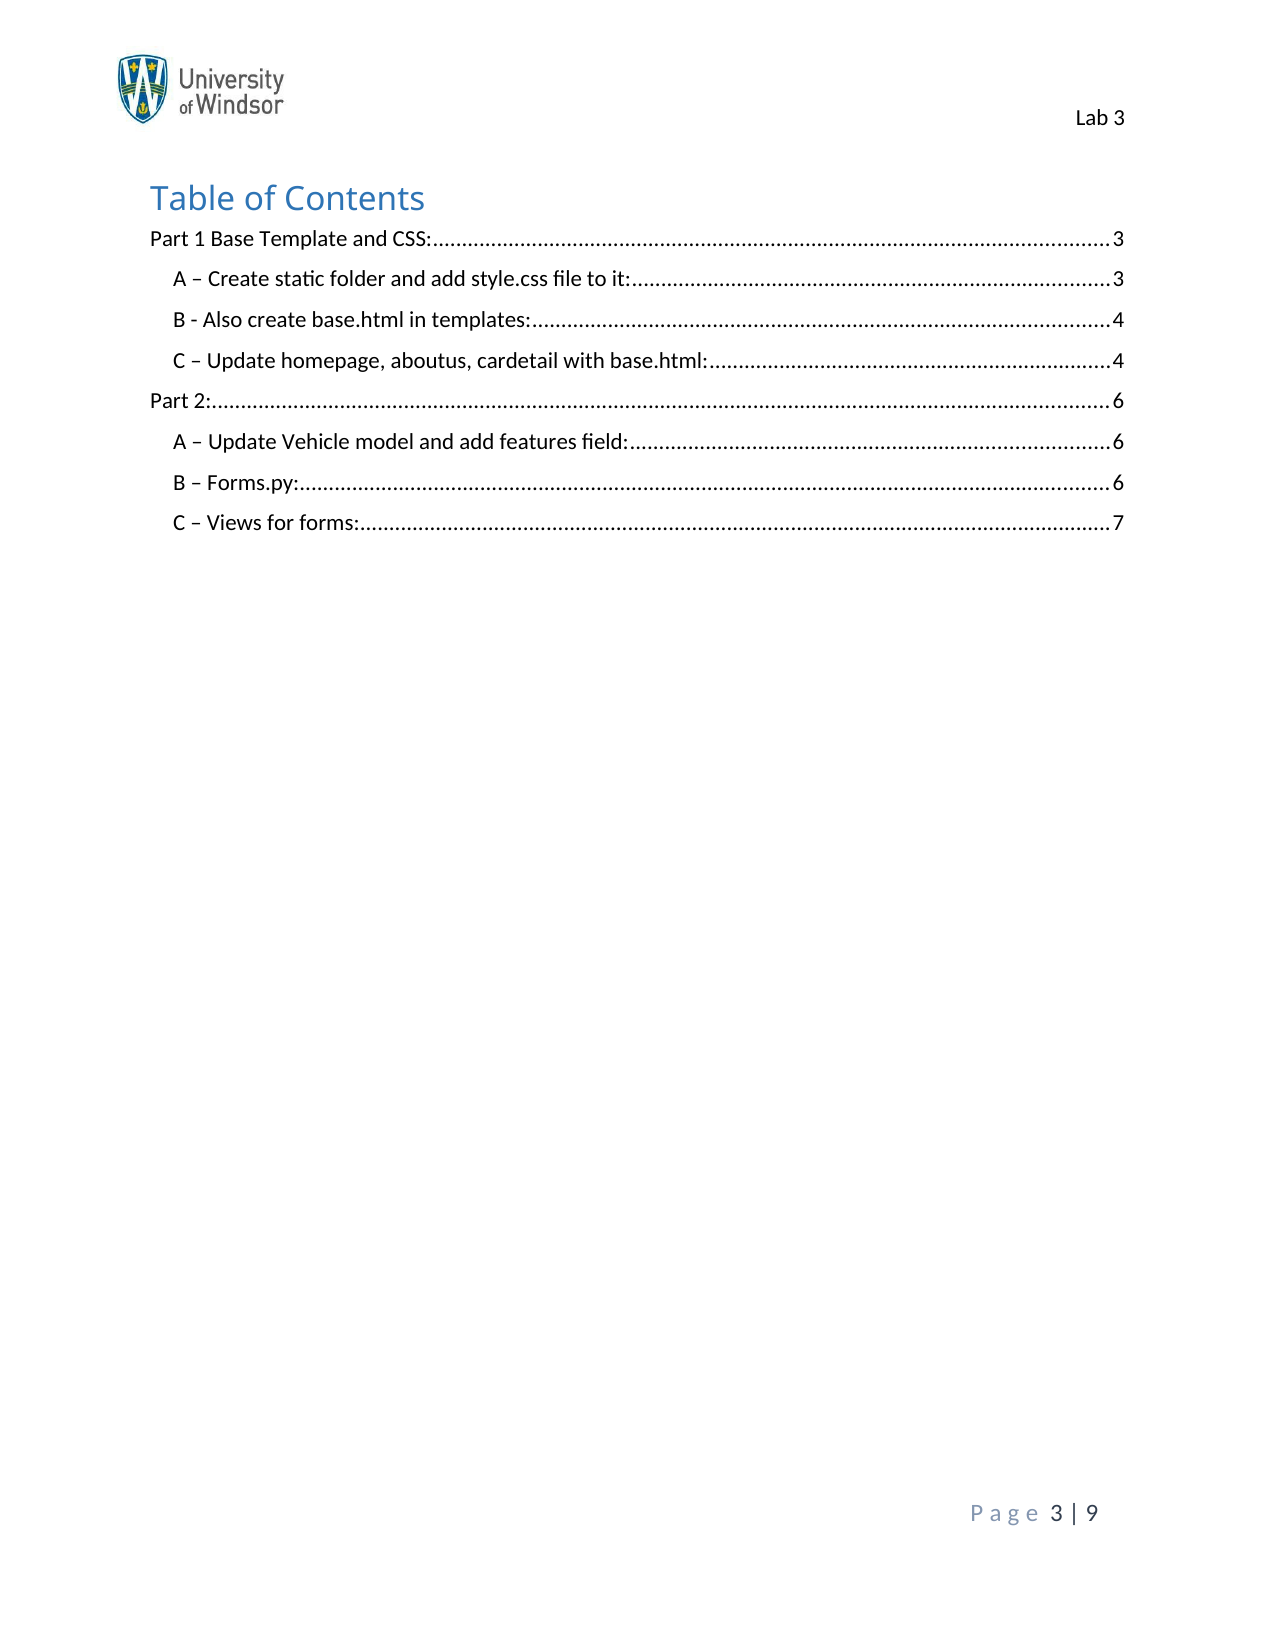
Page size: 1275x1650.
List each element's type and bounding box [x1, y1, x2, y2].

picture [116, 46, 288, 132]
